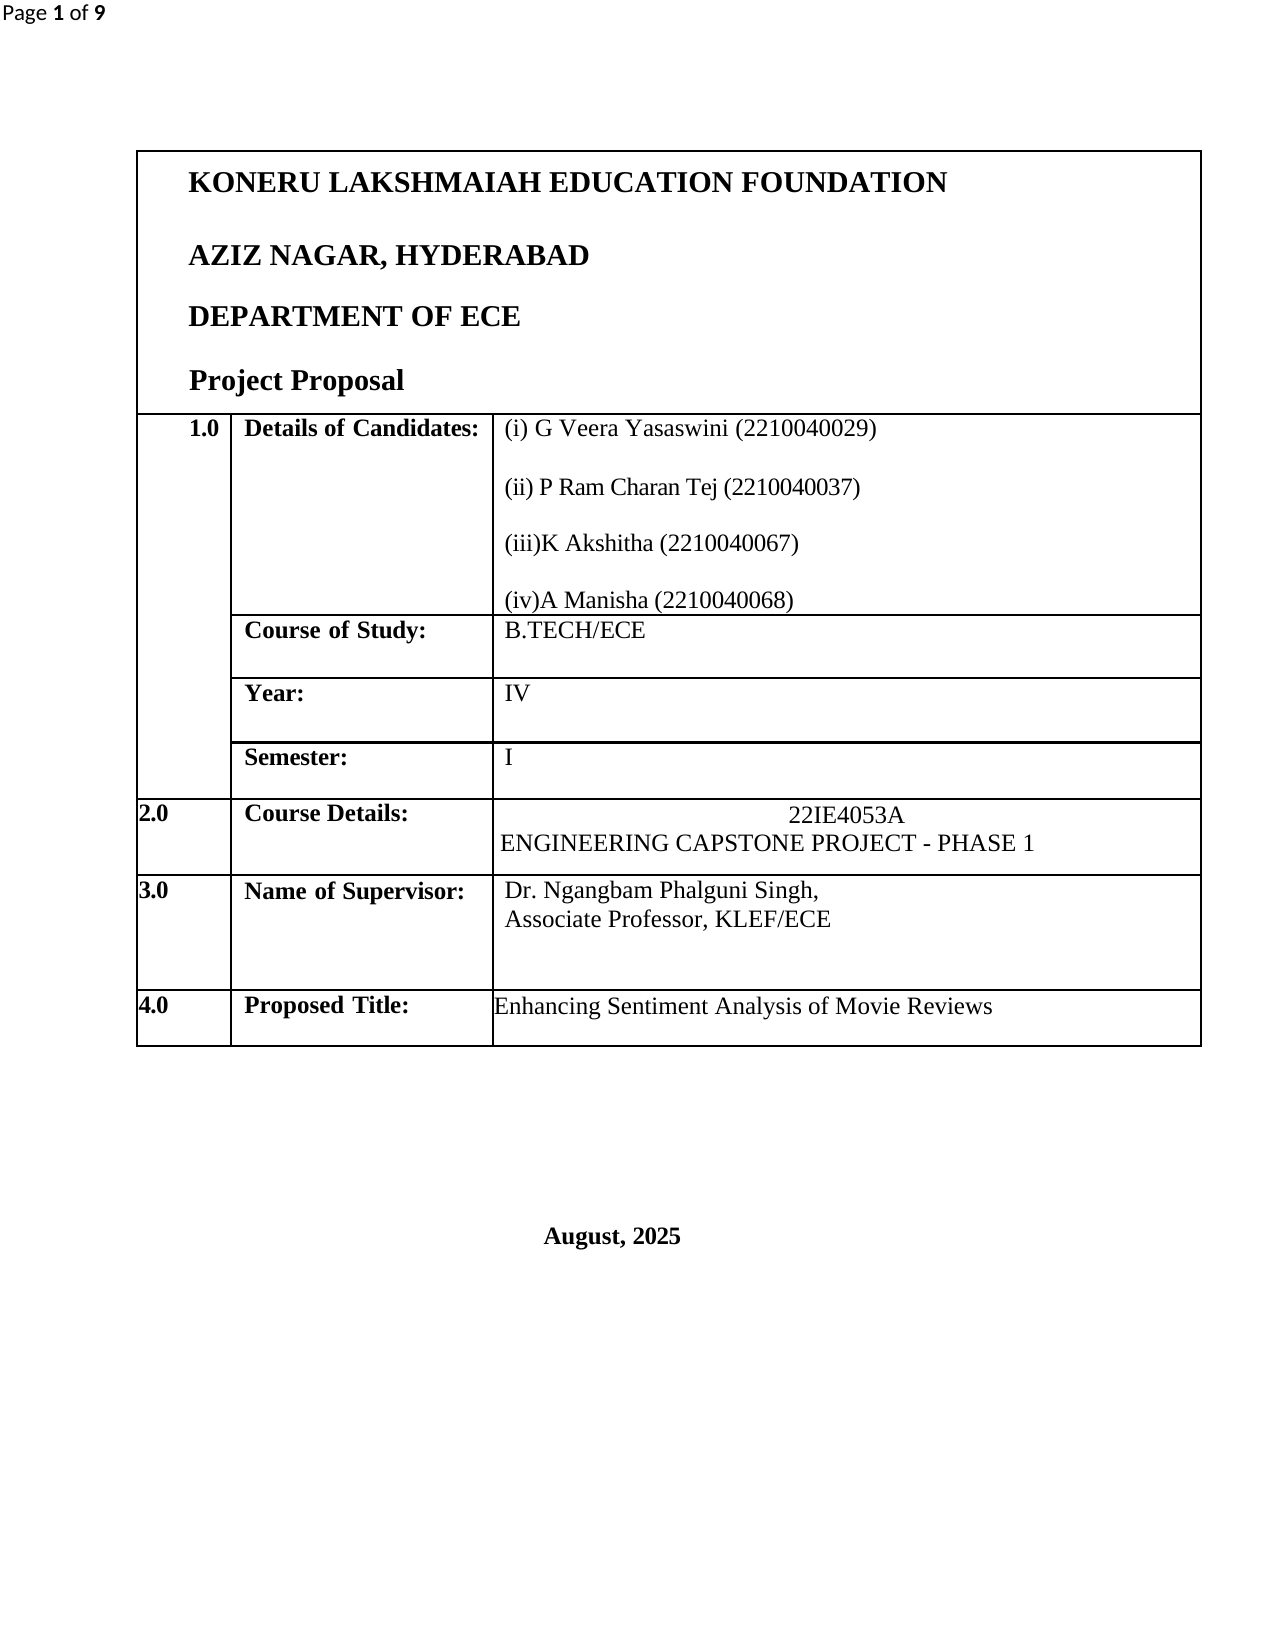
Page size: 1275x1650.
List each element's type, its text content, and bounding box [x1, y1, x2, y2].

table_cell 22IE4053A ENGINEERING CAPSTONE PROJECT - PHASE 1 [494, 800, 1200, 874]
table_cell Dr. Ngangbam Phalguni Singh, Associate Professor, KLEF/ECE [494, 876, 1200, 989]
table_cell IV [494, 679, 1200, 741]
table_cell Semester: [232, 744, 492, 798]
table_cell Name of Supervisor: [232, 876, 492, 989]
table_cell 4.0 [138, 991, 230, 1045]
table_cell 1.0 [138, 415, 230, 798]
table_cell (i) G Veera Yasaswini (2210040029) (ii) P Ram Charan Tej (2210040037) (iii)K Akshitha (2210040067) (iv)A Manisha (2210040068) [494, 415, 1200, 614]
table_cell B.TECH/ECE [494, 616, 1200, 677]
table_header KONERU LAKSHMAIAH EDUCATION FOUNDATION AZIZ NAGAR, HYDERABAD DEPARTMENT OF ECE Project Proposal [138, 152, 1200, 413]
table_cell 3.0 [138, 876, 230, 989]
table_cell Details of Candidates: [232, 415, 492, 614]
table_cell Course Details: [232, 800, 492, 874]
table_cell I [494, 744, 1200, 798]
table_cell Course of Study: [232, 616, 492, 677]
table_cell Enhancing Sentiment Analysis of Movie Reviews [494, 991, 1200, 1045]
table_cell Proposed Title: [232, 991, 492, 1045]
text August, 2025 [150, 1221, 1074, 1250]
table_cell 2.0 [138, 800, 230, 874]
table_cell Year: [232, 679, 492, 741]
